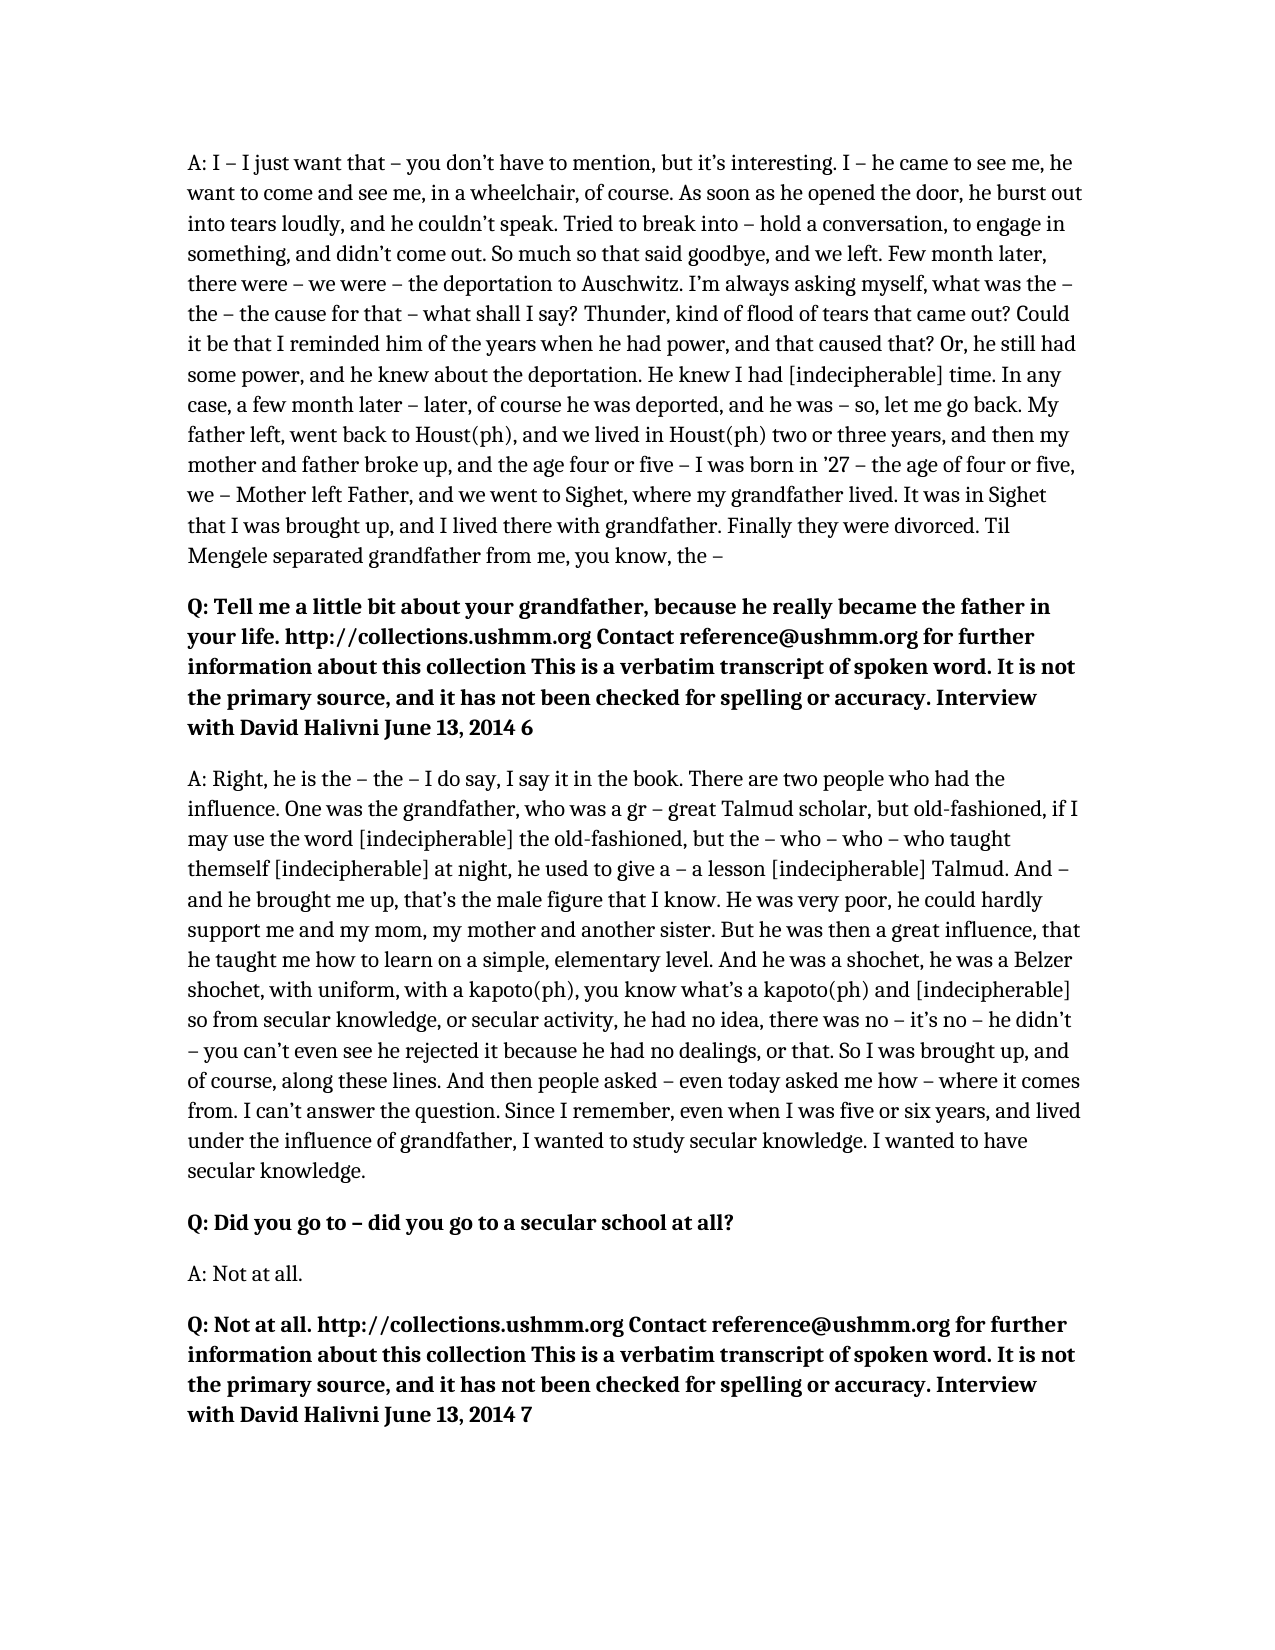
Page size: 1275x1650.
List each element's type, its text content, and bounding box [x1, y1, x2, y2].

text A: Right, he is the – the – I do say, I say it in the book. There are two people who had the influence. One was the grandfather, who was a gr – great Talmud scholar, but old-fashioned, if I may use the word [indecipherable] the old-fashioned, but the – who – who – who taught themself [indecipherable] at night, he used to give a – a lesson [indecipherable] Talmud. And – and he brought me up, that’s the male figure that I know. He was very poor, he could hardly support me and my mom, my mother and another sister. But he was then a great influence, that he taught me how to learn on a simple, elementary level. And he was a shochet, he was a Belzer shochet, with uniform, with a kapoto(ph), you know what’s a kapoto(ph) and [indecipherable] so from secular knowledge, or secular activity, he had no idea, there was no – it’s no – he didn’t – you can’t even see he rejected it because he had no dealings, or that. So I was brought up, and of course, along these lines. And then people asked – even today asked me how – where it comes from. I can’t answer the question. Since I remember, even when I was five or six years, and lived under the influence of grandfather, I wanted to study secular knowledge. I wanted to have secular knowledge. [187, 766, 1087, 1185]
text Q: Not at all. http://collections.ushmm.org Contact reference@ushmm.org for further information about this collection This is a verbatim transcript of spoken word. It is not the primary source, and it has not been checked for spelling or accuracy. Interview with David Halivni June 13, 2014 7 [187, 1311, 1087, 1428]
text A: Not at all. [187, 1260, 1087, 1287]
text A: I – I just want that – you don’t have to mention, but it’s interesting. I – he came to see me, he want to come and see me, in a wheelchair, of course. As soon as he opened the door, he burst out into tears loudly, and he couldn’t speak. Tried to break into – hold a conversation, to engage in something, and didn’t come out. So much so that said goodbye, and we left. Few month later, there were – we were – the deportation to Auschwitz. I’m always asking myself, what was the – the – the cause for that – what shall I say? Thunder, kind of flood of tears that came out? Could it be that I reminded him of the years when he had power, and that caused that? Or, he still had some power, and he knew about the deportation. He knew I had [indecipherable] time. In any case, a few month later – later, of course he was deported, and he was – so, let me go back. My father left, went back to Houst(ph), and we lived in Houst(ph) two or three years, and then my mother and father broke up, and the age four or five – I was born in ’27 – the age of four or five, we – Mother left Father, and we went to Sighet, where my grandfather lived. It was in Sighet that I was brought up, and I lived there with grandfather. Finally they were divorced. Til Mengele separated grandfather from me, you know, the – [187, 150, 1087, 569]
text Q: Did you go to – did you go to a secular school at all? [187, 1209, 1087, 1236]
text Q: Tell me a little bit about your grandfather, because he really became the father in your life. http://collections.ushmm.org Contact reference@ushmm.org for further information about this collection This is a verbatim transcript of spoken word. It is not the primary source, and it has not been checked for spelling or accuracy. Interview with David Halivni June 13, 2014 6 [187, 594, 1087, 741]
